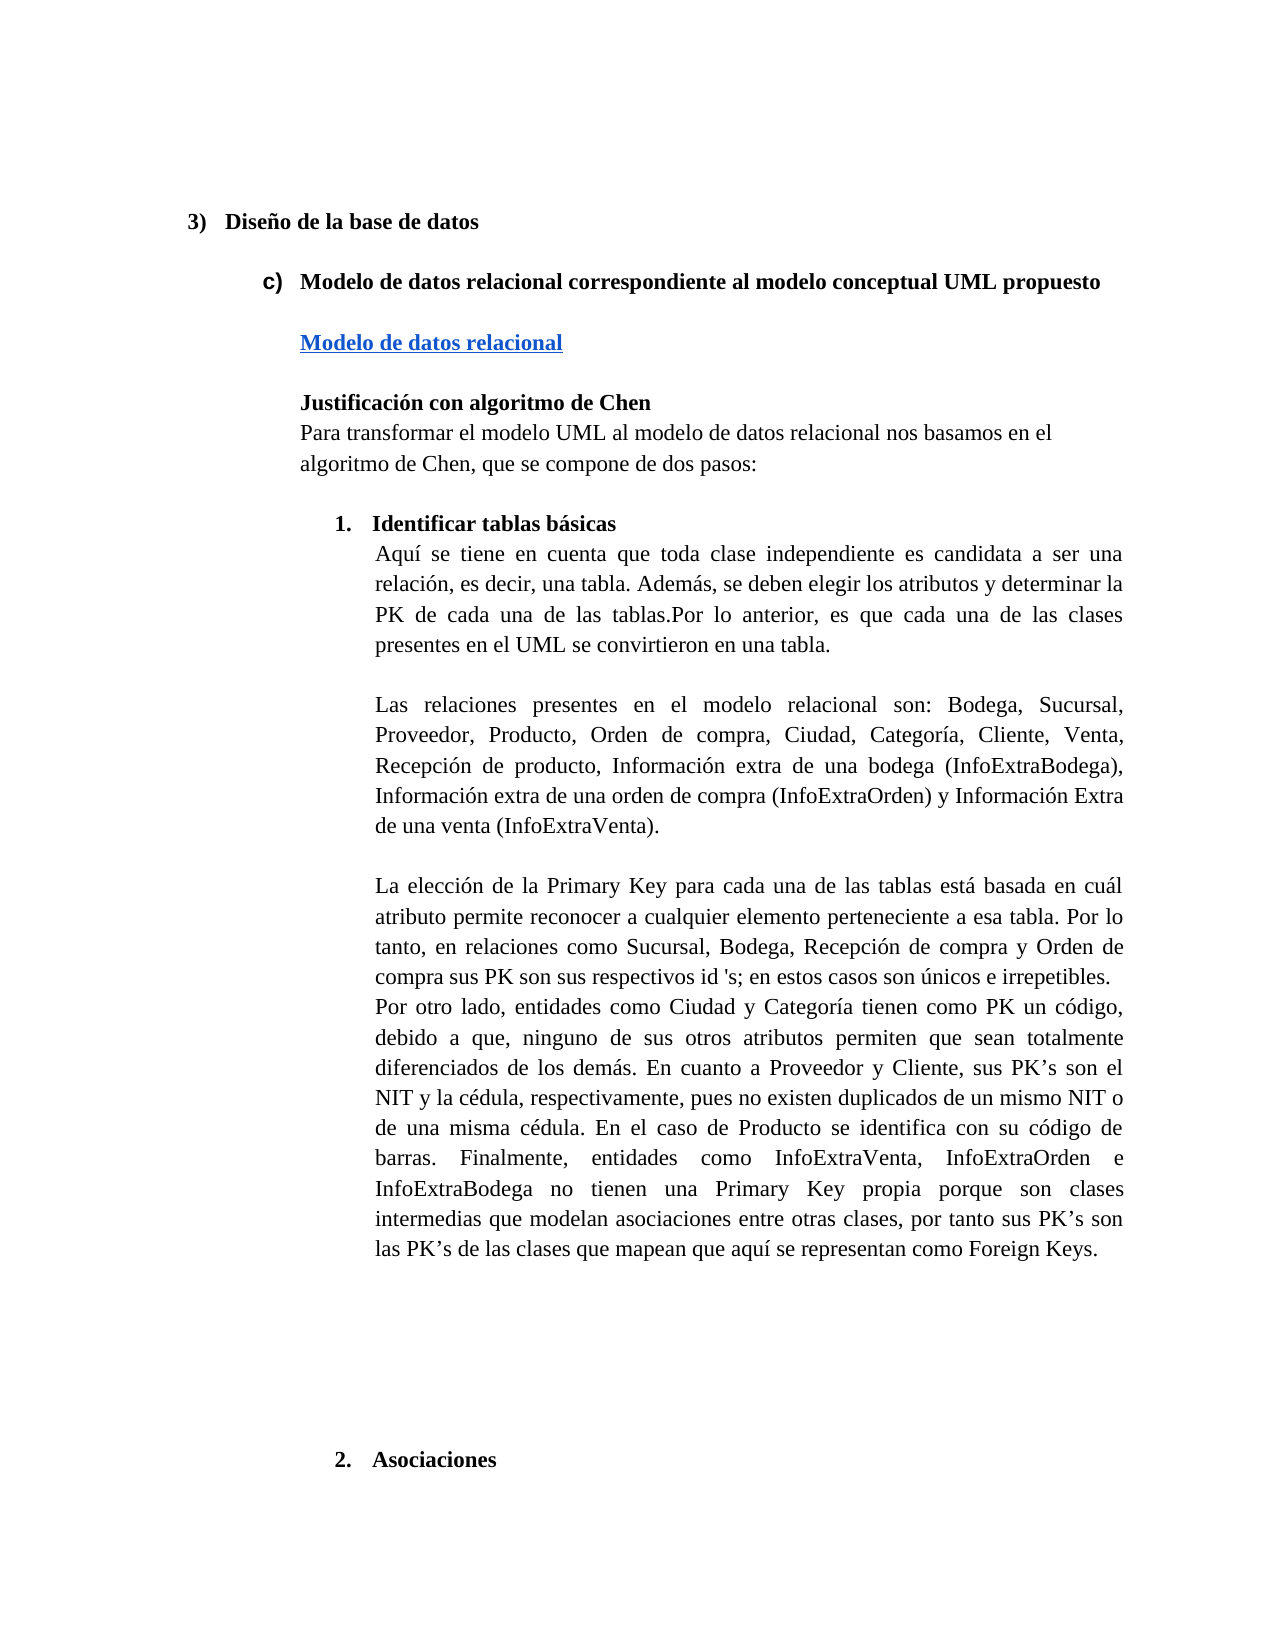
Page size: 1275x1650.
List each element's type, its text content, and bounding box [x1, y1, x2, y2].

list Identificar tablas básicas [334, 510, 1125, 536]
text Justificación con algoritmo de Chen [300, 389, 1125, 416]
text Las relaciones presentes en el modelo relacional son: Bodega, Sucursal, Proveedor, Producto, Orden de compra, Ciudad, Categoría, Cliente, Venta, Recepción de producto, Información extra de una bodega (InfoExtraBodega), Información extra de una orden de compra (InfoExtraOrden) y Información Extra de una venta (InfoExtraVenta). [375, 691, 1125, 838]
text Aquí se tiene en cuenta que toda clase independiente es candidata a ser una relación, es decir, una tabla. Además, se deben elegir los atributos y determinar la PK de cada una de las tablas.Por lo anterior, es que cada una de las clases presentes en el UML se convirtieron en una tabla. [375, 540, 1125, 657]
list Modelo de datos relacional correspondiente al modelo conceptual UML propuesto [262, 268, 1125, 295]
text La elección de la Primary Key para cada una de las tablas está basada en cuál atributo permite reconocer a cualquier elemento perteneciente a esa tabla. Por lo tanto, en relaciones como Sucursal, Bodega, Recepción de compra y Orden de compra sus PK son sus respectivos id 's; en estos casos son únicos e irrepetibles. [375, 873, 1125, 989]
list Diseño de la base de datos [187, 208, 1125, 234]
text Para transformar el modelo UML al modelo de datos relacional nos basamos en el algoritmo de Chen, que se compone de dos pasos: [300, 419, 1125, 476]
text Modelo de datos relacional [300, 329, 1125, 355]
text Por otro lado, entidades como Ciudad y Categoría tienen como PK un código, debido a que, ninguno de sus otros atributos permiten que sean totalmente diferenciados de los demás. En cuanto a Proveedor y Cliente, sus PK’s son el NIT y la cédula, respectivamente, pues no existen duplicados de un mismo NIT o de una misma cédula. En el caso de Producto se identifica con su código de barras. Finalmente, entidades como InfoExtraVenta, InfoExtraOrden e InfoExtraBodega no tienen una Primary Key propia porque son clases intermedias que modelan asociaciones entre otras clases, por tanto sus PK’s son las PK’s de las clases que mapean que aquí se representan como Foreign Keys. [375, 993, 1125, 1261]
list Asociaciones [334, 1447, 1125, 1473]
